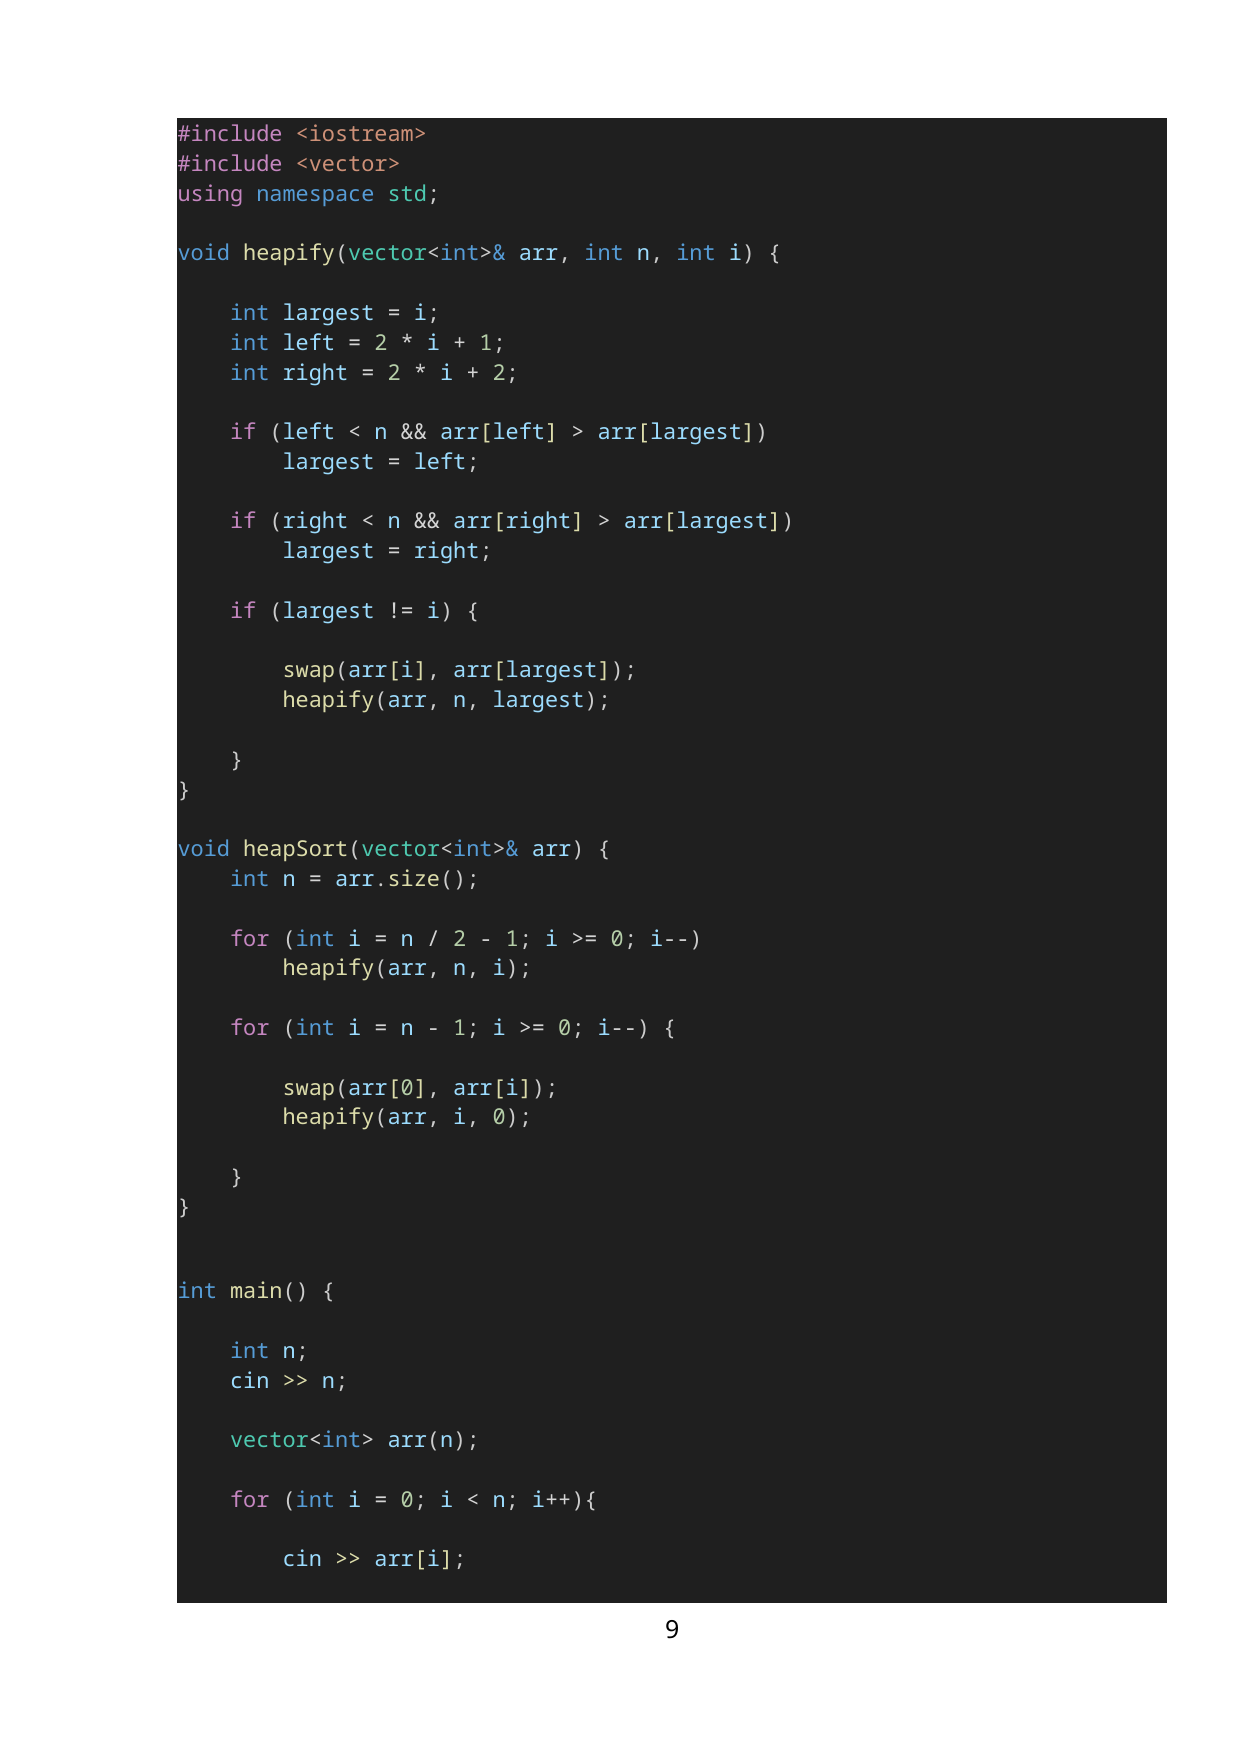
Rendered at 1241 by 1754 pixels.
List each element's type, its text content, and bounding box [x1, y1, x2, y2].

text } [177, 1191, 1167, 1220]
text int right = 2 * i + 2; [177, 356, 1167, 386]
text cin >> arr[i]; [177, 1543, 1167, 1573]
text heapify(arr, i, 0); [177, 1101, 1167, 1131]
text for (int i = n - 1; i >= 0; i--) { [177, 1012, 1167, 1042]
text for (int i = n / 2 - 1; i >= 0; i--) [177, 922, 1167, 952]
text int n; [177, 1335, 1167, 1364]
text vector<int> arr(n); [177, 1424, 1167, 1454]
text } [177, 744, 1167, 773]
text int n = arr.size(); [177, 863, 1167, 893]
text void heapSort(vector<int>& arr) { [177, 833, 1167, 863]
text if (right < n && arr[right] > arr[largest]) [177, 505, 1167, 535]
text heapify(arr, n, largest); [177, 684, 1167, 714]
text int main() { [177, 1275, 1167, 1305]
text if (left < n && arr[left] > arr[largest]) [177, 416, 1167, 446]
text int left = 2 * i + 1; [177, 327, 1167, 356]
text void heapify(vector<int>& arr, int n, int i) { [177, 237, 1167, 267]
text #include <vector> [177, 148, 1167, 178]
text for (int i = 0; i < n; i++){ [177, 1484, 1167, 1513]
text swap(arr[i], arr[largest]); [177, 654, 1167, 684]
text using namespace std; [177, 178, 1167, 207]
text heapify(arr, n, i); [177, 952, 1167, 982]
text if (largest != i) { [177, 595, 1167, 624]
text } [177, 1161, 1167, 1191]
text largest = left; [177, 446, 1167, 476]
text largest = right; [177, 535, 1167, 565]
text cin >> n; [177, 1364, 1167, 1394]
text } [177, 773, 1167, 803]
text swap(arr[0], arr[i]); [177, 1071, 1167, 1101]
text #include <iostream> [177, 118, 1167, 148]
text int largest = i; [177, 297, 1167, 327]
